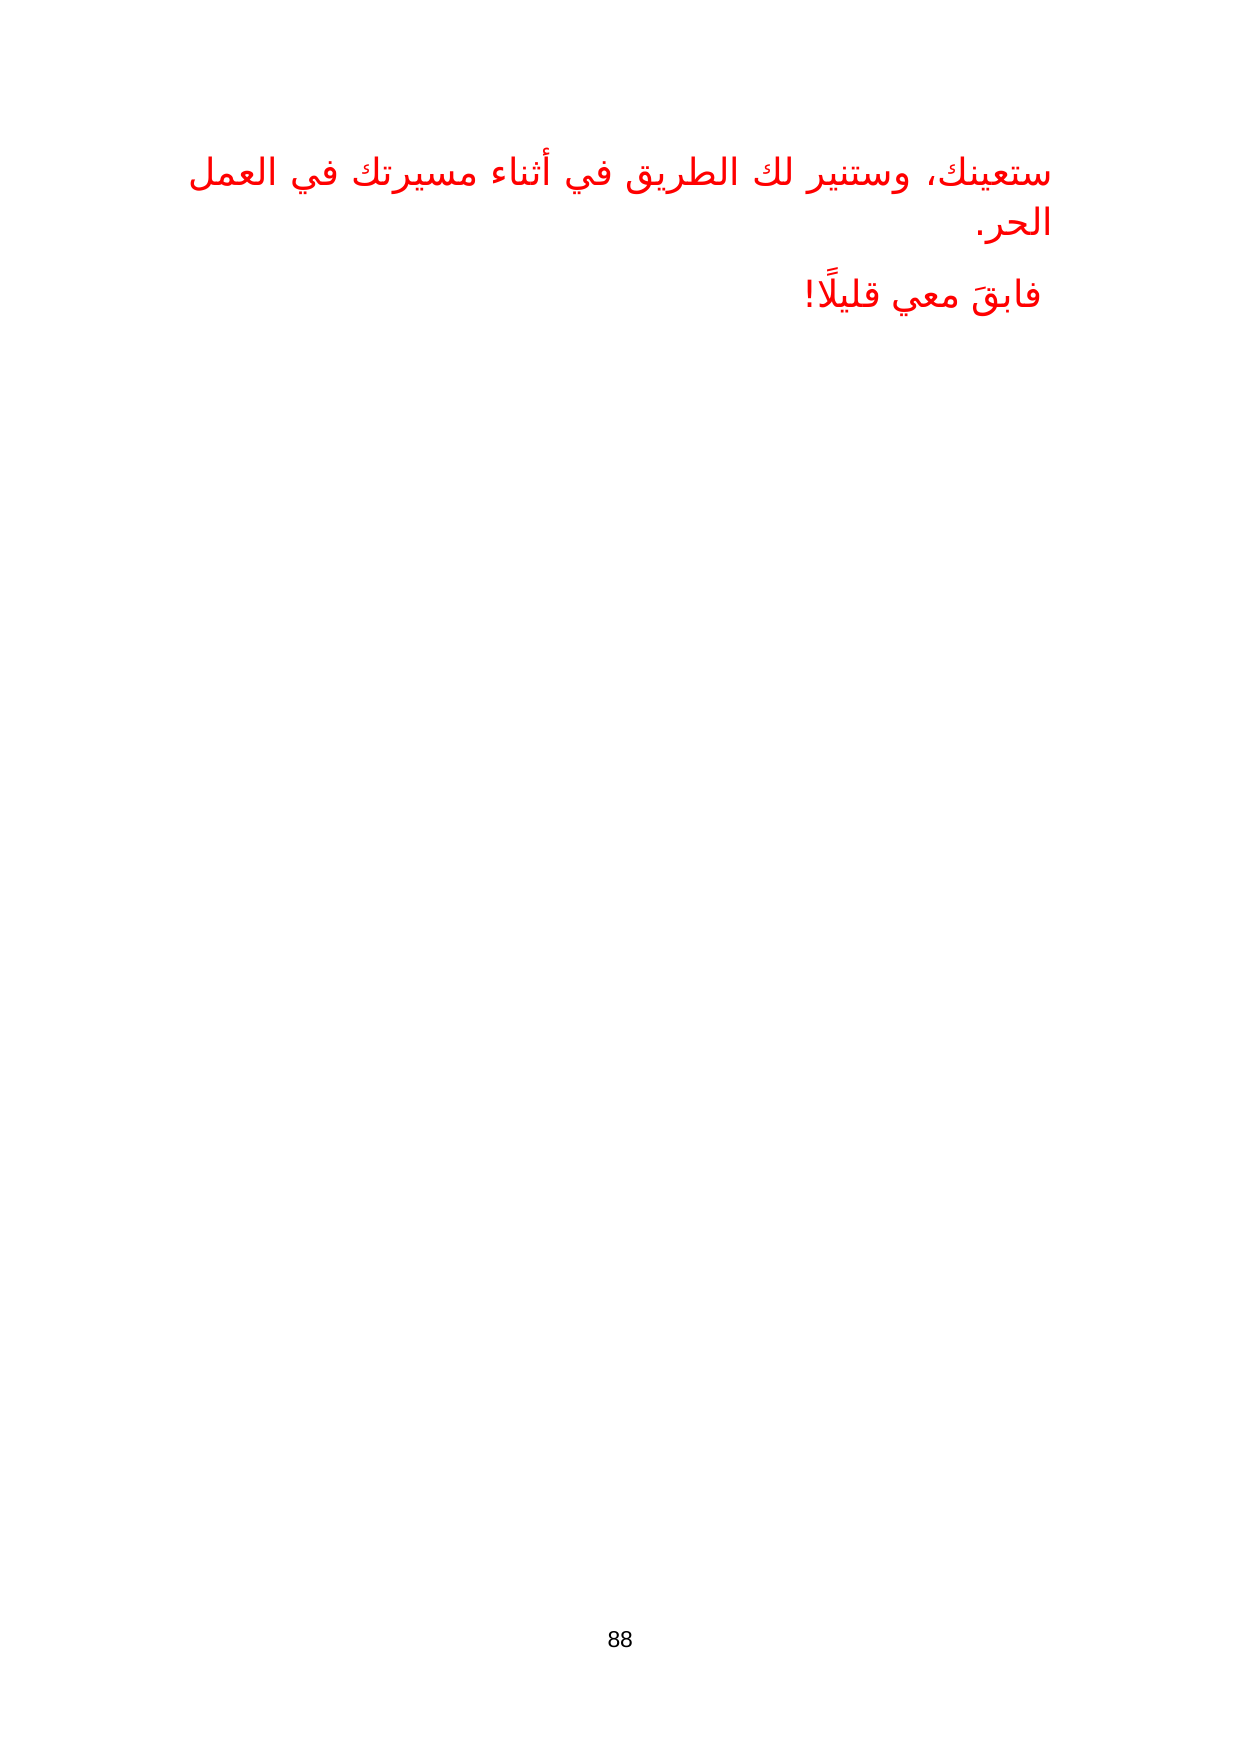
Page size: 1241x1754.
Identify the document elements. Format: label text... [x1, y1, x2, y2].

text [187, 150, 1053, 244]
text فابقَ معي قليلًا! [187, 272, 1053, 316]
